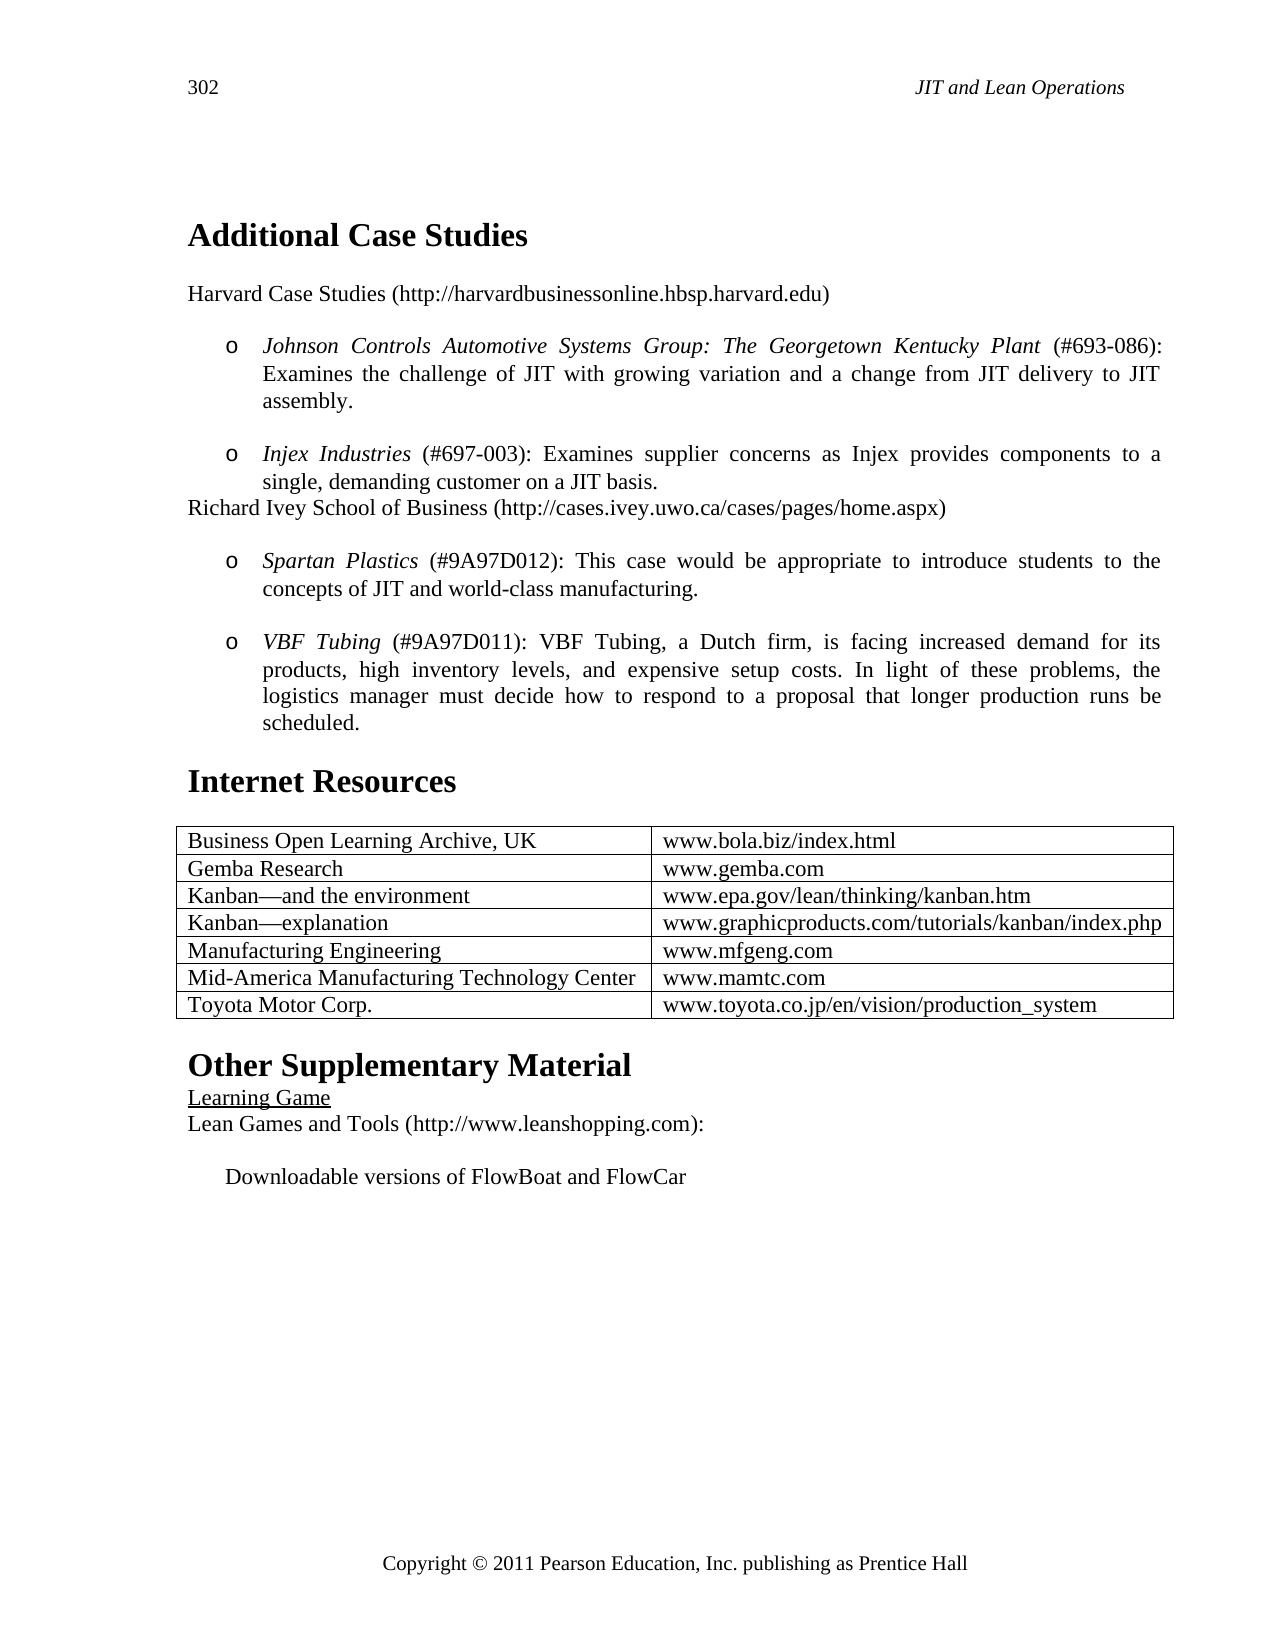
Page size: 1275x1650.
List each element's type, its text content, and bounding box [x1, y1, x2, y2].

table_cell www.epa.gov/lean/thinking/kanban.htm [652, 882, 1173, 908]
text Lean Games and Tools (http://www.leanshopping.com): [187, 1110, 1162, 1136]
table_cell Kanban—explanation [177, 909, 651, 936]
table_header www.bola.biz/index.html [652, 827, 1173, 853]
text Additional Case Studies [187, 215, 1162, 253]
table_cell Mid-America Manufacturing Technology Center [177, 964, 651, 991]
text Harvard Case Studies (http://harvardbusinessonline.hbsp.harvard.edu) [187, 279, 1162, 306]
table_cell Kanban—and the environment [177, 882, 651, 908]
table_cell www.graphicproducts.com/tutorials/kanban/index.php [652, 909, 1173, 936]
text Internet Resources [187, 761, 1162, 800]
text Richard Ivey School of Business (http://cases.ivey.uwo.ca/cases/pages/home.aspx) [187, 494, 1162, 521]
list Injex Industries (#697-003): Examines supplier concerns as Injex provides components to a single, demanding customer on a JIT basis. [225, 439, 1162, 494]
text Learning Game [187, 1084, 1162, 1110]
table_cell Toyota Motor Corp. [177, 992, 651, 1018]
table_cell www.toyota.co.jp/en/vision/production_system [652, 992, 1173, 1018]
table_cell www.mfgeng.com [652, 937, 1173, 963]
list Johnson Controls Automotive Systems Group: The Georgetown Kentucky Plant (#693-086): Examines the challenge of JIT with growing variation and a change from JIT delivery to JIT assembly. [225, 332, 1162, 413]
table_header Business Open Learning Archive, UK [177, 827, 651, 853]
text Downloadable versions of FlowBoat and FlowCar [225, 1163, 1162, 1189]
table_cell www.gemba.com [652, 855, 1173, 881]
table_cell www.mamtc.com [652, 964, 1173, 991]
text Other Supplementary Material [187, 1045, 1162, 1084]
list VBF Tubing (#9A97D011): VBF Tubing, a Dutch firm, is facing increased demand for its products, high inventory levels, and expensive setup costs. In light of these problems, the logistics manager must decide how to respond to a proposal that longer production runs be scheduled. [225, 628, 1162, 735]
list Spartan Plastics (#9A97D012): This case would be appropriate to introduce students to the concepts of JIT and world-class manufacturing. [225, 547, 1162, 601]
table_cell Manufacturing Engineering [177, 937, 651, 963]
table_cell Gemba Research [177, 855, 651, 881]
